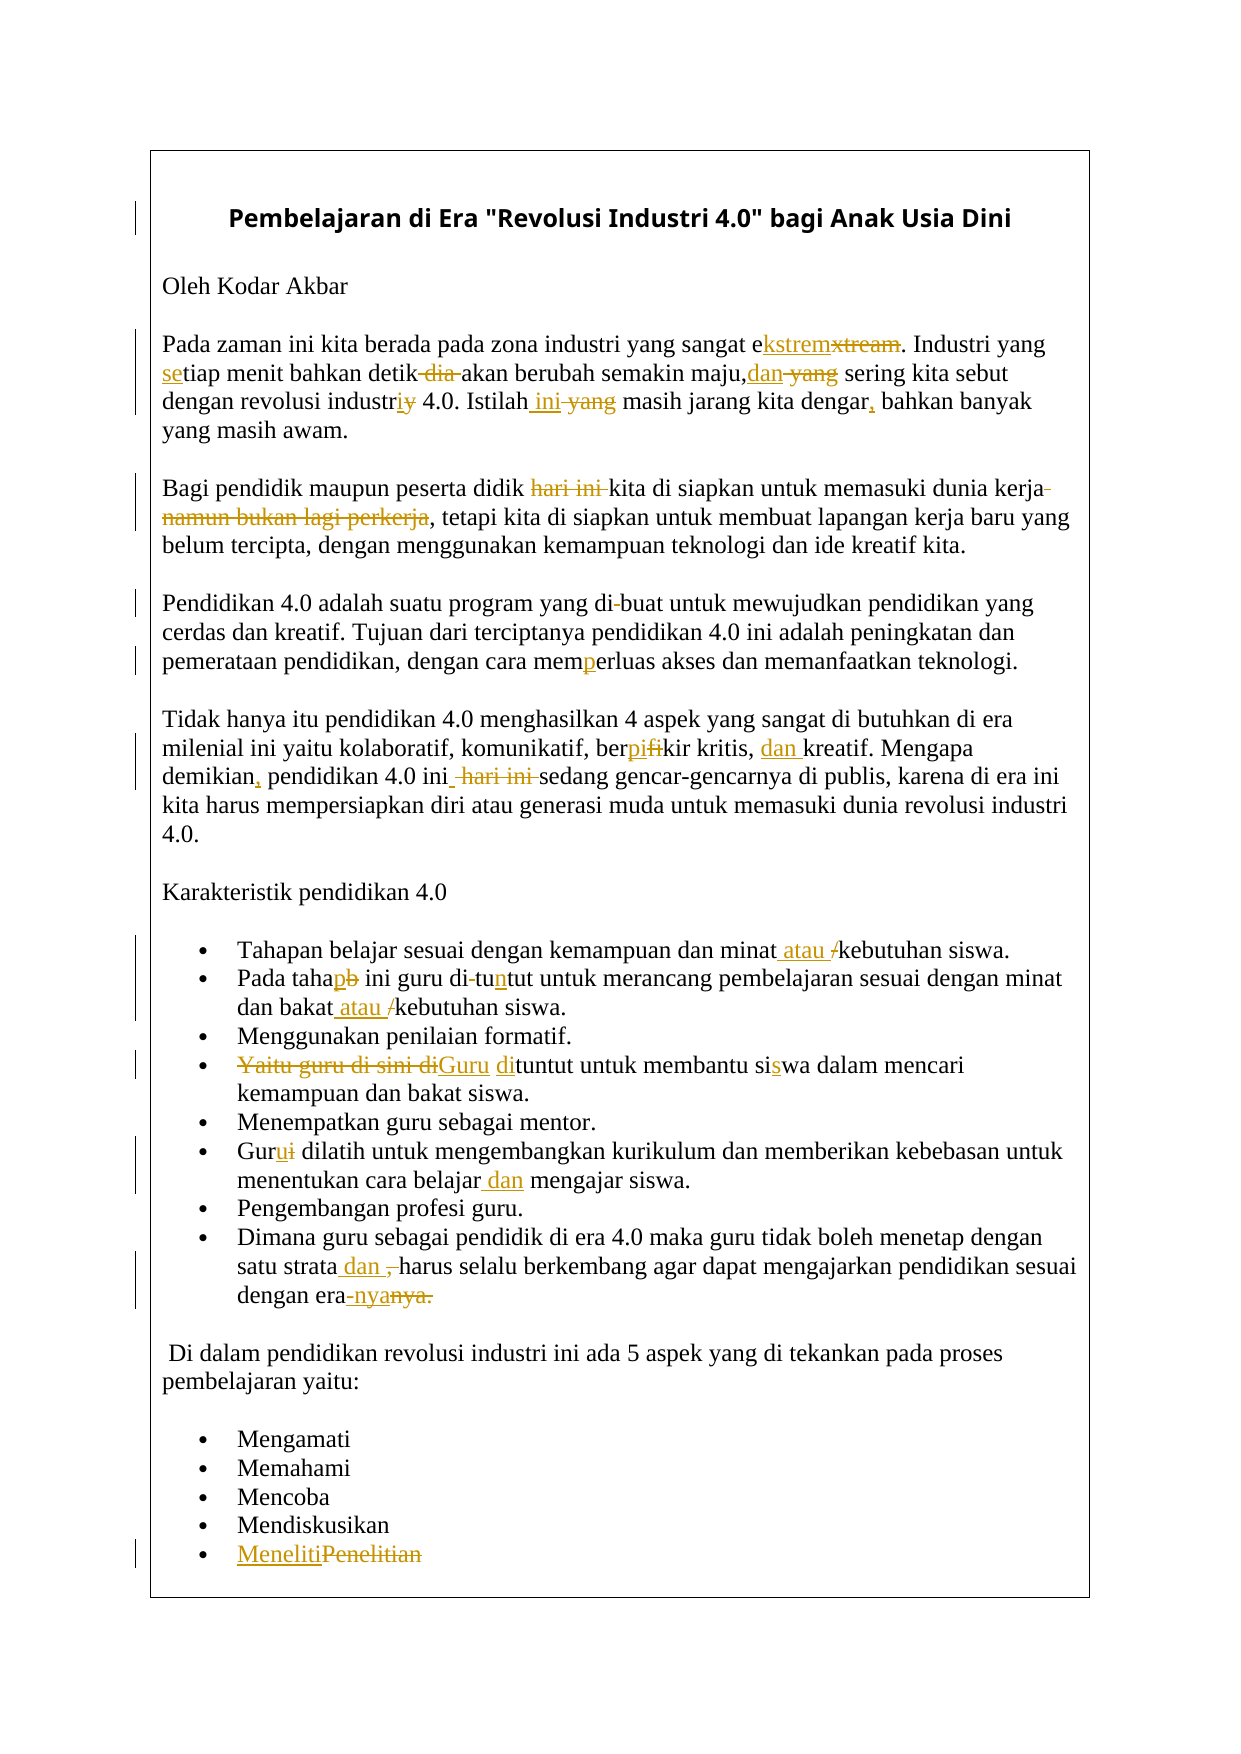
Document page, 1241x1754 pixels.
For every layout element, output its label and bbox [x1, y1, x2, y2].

table_header [151, 151, 1089, 1597]
